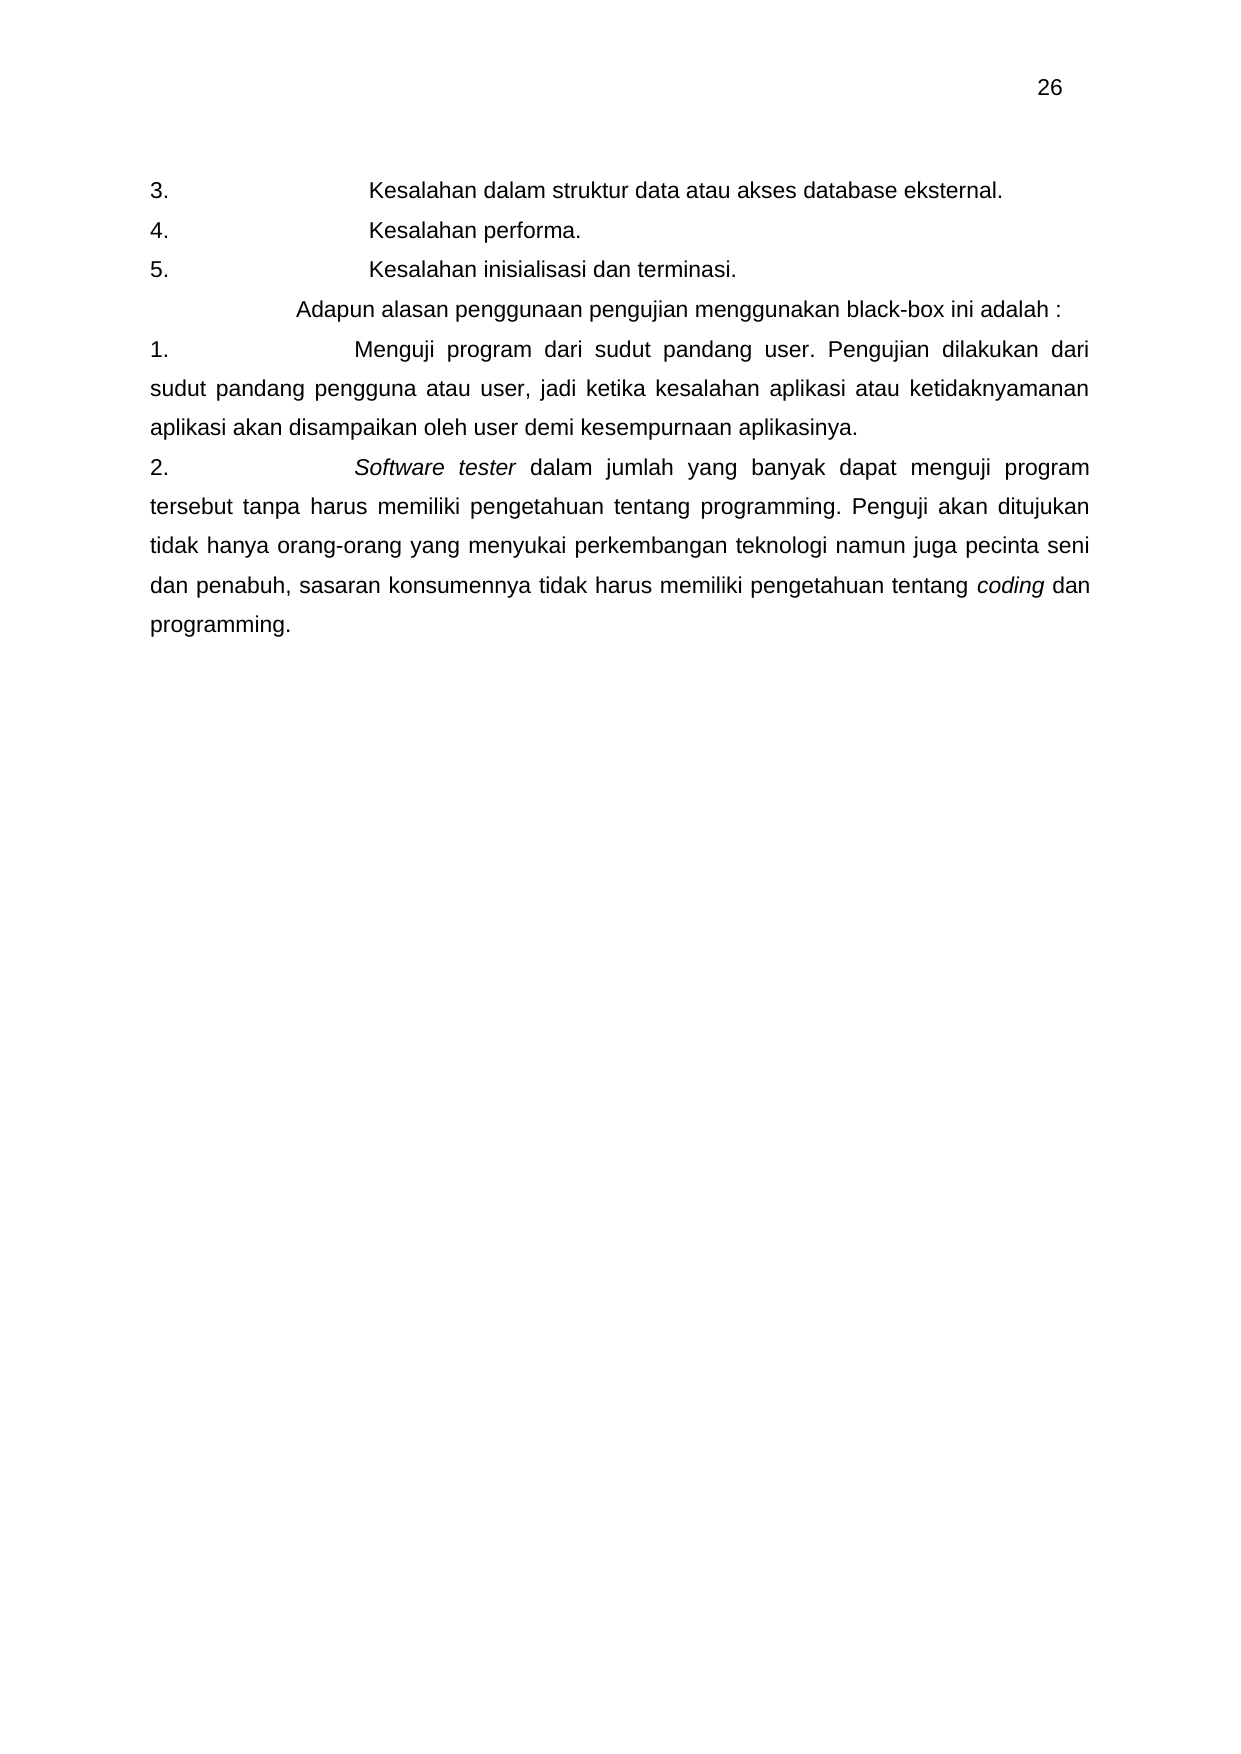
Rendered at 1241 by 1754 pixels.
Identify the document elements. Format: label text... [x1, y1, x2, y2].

list Kesalahan dalam struktur data atau akses database eksternal. [150, 177, 1090, 203]
list Kesalahan inisialisasi dan terminasi. [150, 256, 1090, 282]
text Adapun alasan penggunaan pengujian menggunakan black-box ini adalah : [296, 296, 1090, 322]
list Kesalahan performa. [150, 217, 1090, 243]
list Menguji program dari sudut pandang user. Pengujian dilakukan dari sudut pandang pengguna atau user, jadi ketika kesalahan aplikasi atau ketidaknyamanan aplikasi akan disampaikan oleh user demi kesempurnaan aplikasinya. [150, 336, 1090, 440]
text 26 [150, 73, 1062, 100]
list Software tester dalam jumlah yang banyak dapat menguji program tersebut tanpa harus memiliki pengetahuan tentang programming. Penguji akan ditujukan tidak hanya orang-orang yang menyukai perkembangan teknologi namun juga pecinta seni dan penabuh, sasaran konsumennya tidak harus memiliki pengetahuan tentang coding dan programming. [150, 454, 1090, 637]
